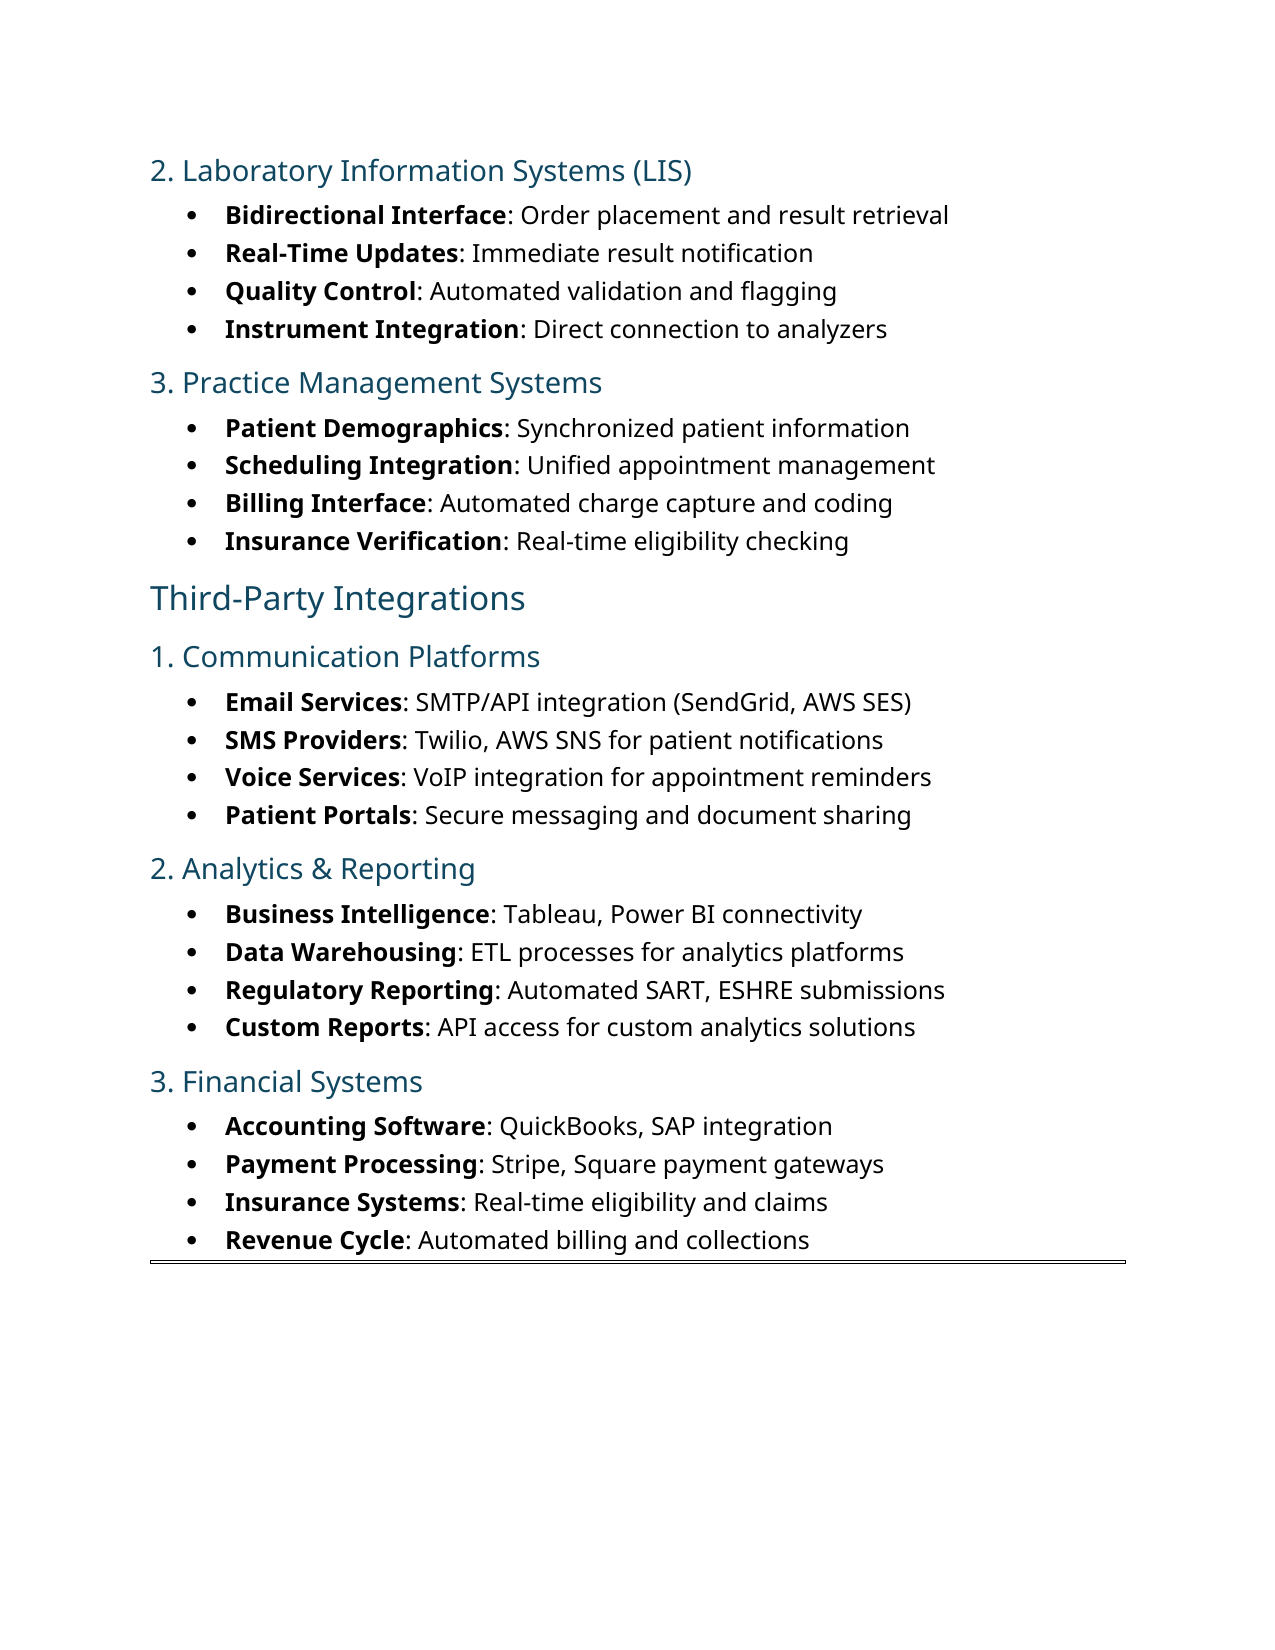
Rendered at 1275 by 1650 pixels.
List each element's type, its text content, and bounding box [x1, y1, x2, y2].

subtitle 1. Communication Platforms [150, 636, 1125, 676]
list Scheduling Integration: Unified appointment management [187, 448, 1125, 482]
subtitle 2. Laboratory Information Systems (LIS) [150, 150, 1125, 190]
subtitle 2. Analytics & Reporting [150, 849, 1125, 888]
list Data Warehousing: ETL processes for analytics platforms [187, 934, 1125, 968]
list Accounting Software: QuickBooks, SAP integration [187, 1109, 1125, 1143]
list SMS Providers: Twilio, AWS SNS for patient notifications [187, 722, 1125, 756]
subtitle 3. Financial Systems [150, 1061, 1125, 1101]
list Quality Control: Automated validation and flagging [187, 274, 1125, 308]
list Patient Demographics: Synchronized patient information [187, 410, 1125, 444]
subtitle Third-Party Integrations [150, 574, 1125, 620]
list Custom Reports: API access for custom analytics solutions [187, 1010, 1125, 1044]
list Patient Portals: Secure messaging and document sharing [187, 798, 1125, 832]
list Email Services: SMTP/API integration (SendGrid, AWS SES) [187, 684, 1125, 718]
list Voice Services: VoIP integration for appointment reminders [187, 760, 1125, 794]
list Regulatory Reporting: Automated SART, ESHRE submissions [187, 972, 1125, 1006]
list Revenue Cycle: Automated billing and collections [187, 1222, 1125, 1256]
list Real-Time Updates: Immediate result notification [187, 236, 1125, 270]
subtitle 3. Practice Management Systems [150, 362, 1125, 402]
list Instrument Integration: Direct connection to analyzers [187, 311, 1125, 346]
list Insurance Systems: Real-time eligibility and claims [187, 1184, 1125, 1218]
list Bidirectional Interface: Order placement and result retrieval [187, 198, 1125, 232]
list Business Intelligence: Tableau, Power BI connectivity [187, 897, 1125, 931]
list Insurance Verification: Real-time eligibility checking [187, 524, 1125, 558]
list Payment Processing: Stripe, Square payment gateways [187, 1147, 1125, 1181]
list Billing Interface: Automated charge capture and coding [187, 486, 1125, 520]
